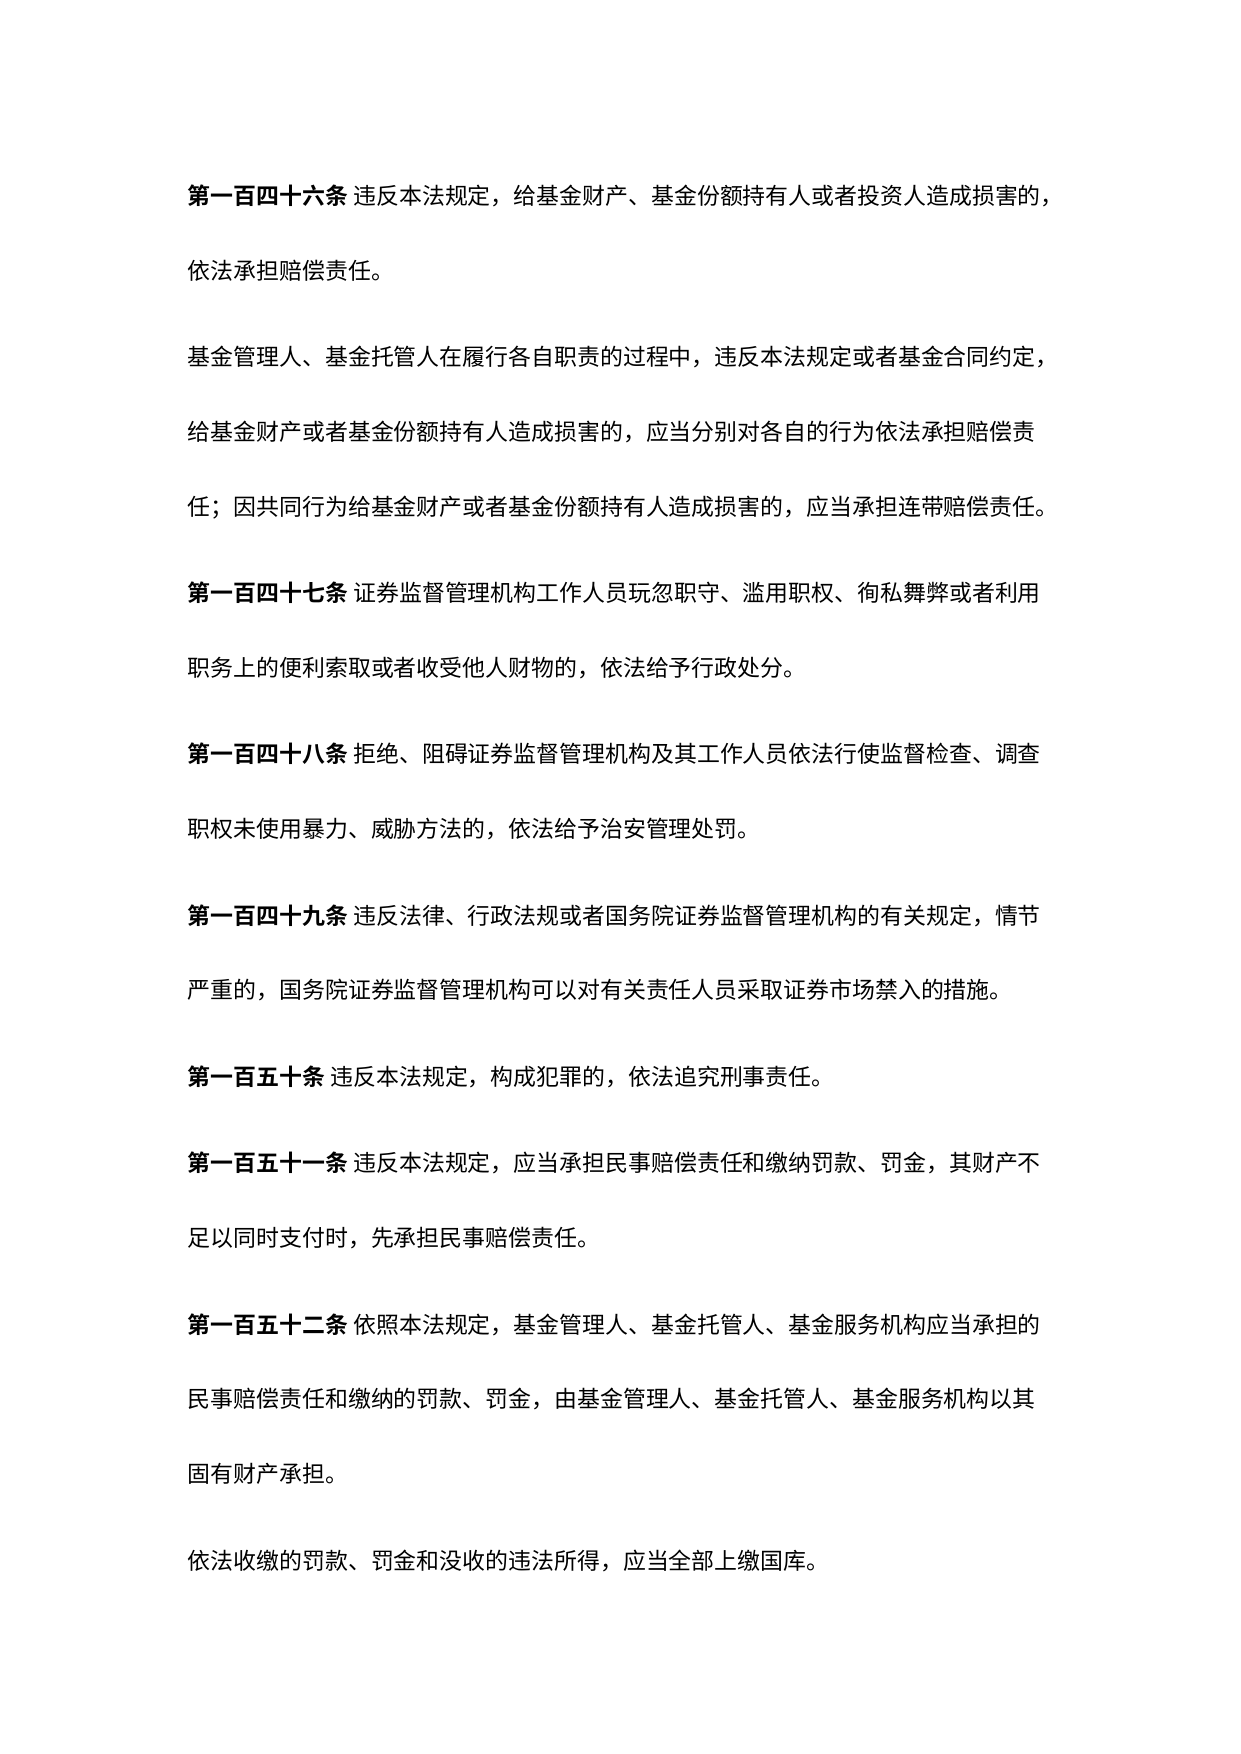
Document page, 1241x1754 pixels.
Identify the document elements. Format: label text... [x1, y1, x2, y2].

text 第一百五十条 违反本法规定，构成犯罪的，依法追究刑事责任。 [187, 1043, 1053, 1108]
text 第一百五十一条 违反本法规定，应当承担民事赔偿责任和缴纳罚款、罚金，其财产不足以同时支付时，先承担民事赔偿责任。 [187, 1129, 1053, 1269]
text 第一百四十七条 证券监督管理机构工作人员玩忽职守、滥用职权、徇私舞弊或者利用职务上的便利索取或者收受他人财物的，依法给予行政处分。 [187, 559, 1053, 699]
text 第一百四十九条 违反法律、行政法规或者国务院证券监督管理机构的有关规定，情节严重的，国务院证券监督管理机构可以对有关责任人员采取证券市场禁入的措施。 [187, 882, 1053, 1021]
text 第一百四十八条 拒绝、阻碍证券监督管理机构及其工作人员依法行使监督检查、调查职权未使用暴力、威胁方法的，依法给予治安管理处罚。 [187, 720, 1053, 860]
text 依法收缴的罚款、罚金和没收的违法所得，应当全部上缴国库。 [187, 1527, 1053, 1592]
text 基金管理人、基金托管人在履行各自职责的过程中，违反本法规定或者基金合同约定，给基金财产或者基金份额持有人造成损害的，应当分别对各自的行为依法承担赔偿责任；因共同行为给基金财产或者基金份额持有人造成损害的，应当承担连带赔偿责任。 [187, 323, 1053, 538]
text 第一百四十六条 违反本法规定，给基金财产、基金份额持有人或者投资人造成损害的，依法承担赔偿责任。 [187, 162, 1053, 302]
text 第一百五十二条 依照本法规定，基金管理人、基金托管人、基金服务机构应当承担的民事赔偿责任和缴纳的罚款、罚金，由基金管理人、基金托管人、基金服务机构以其固有财产承担。 [187, 1291, 1053, 1505]
